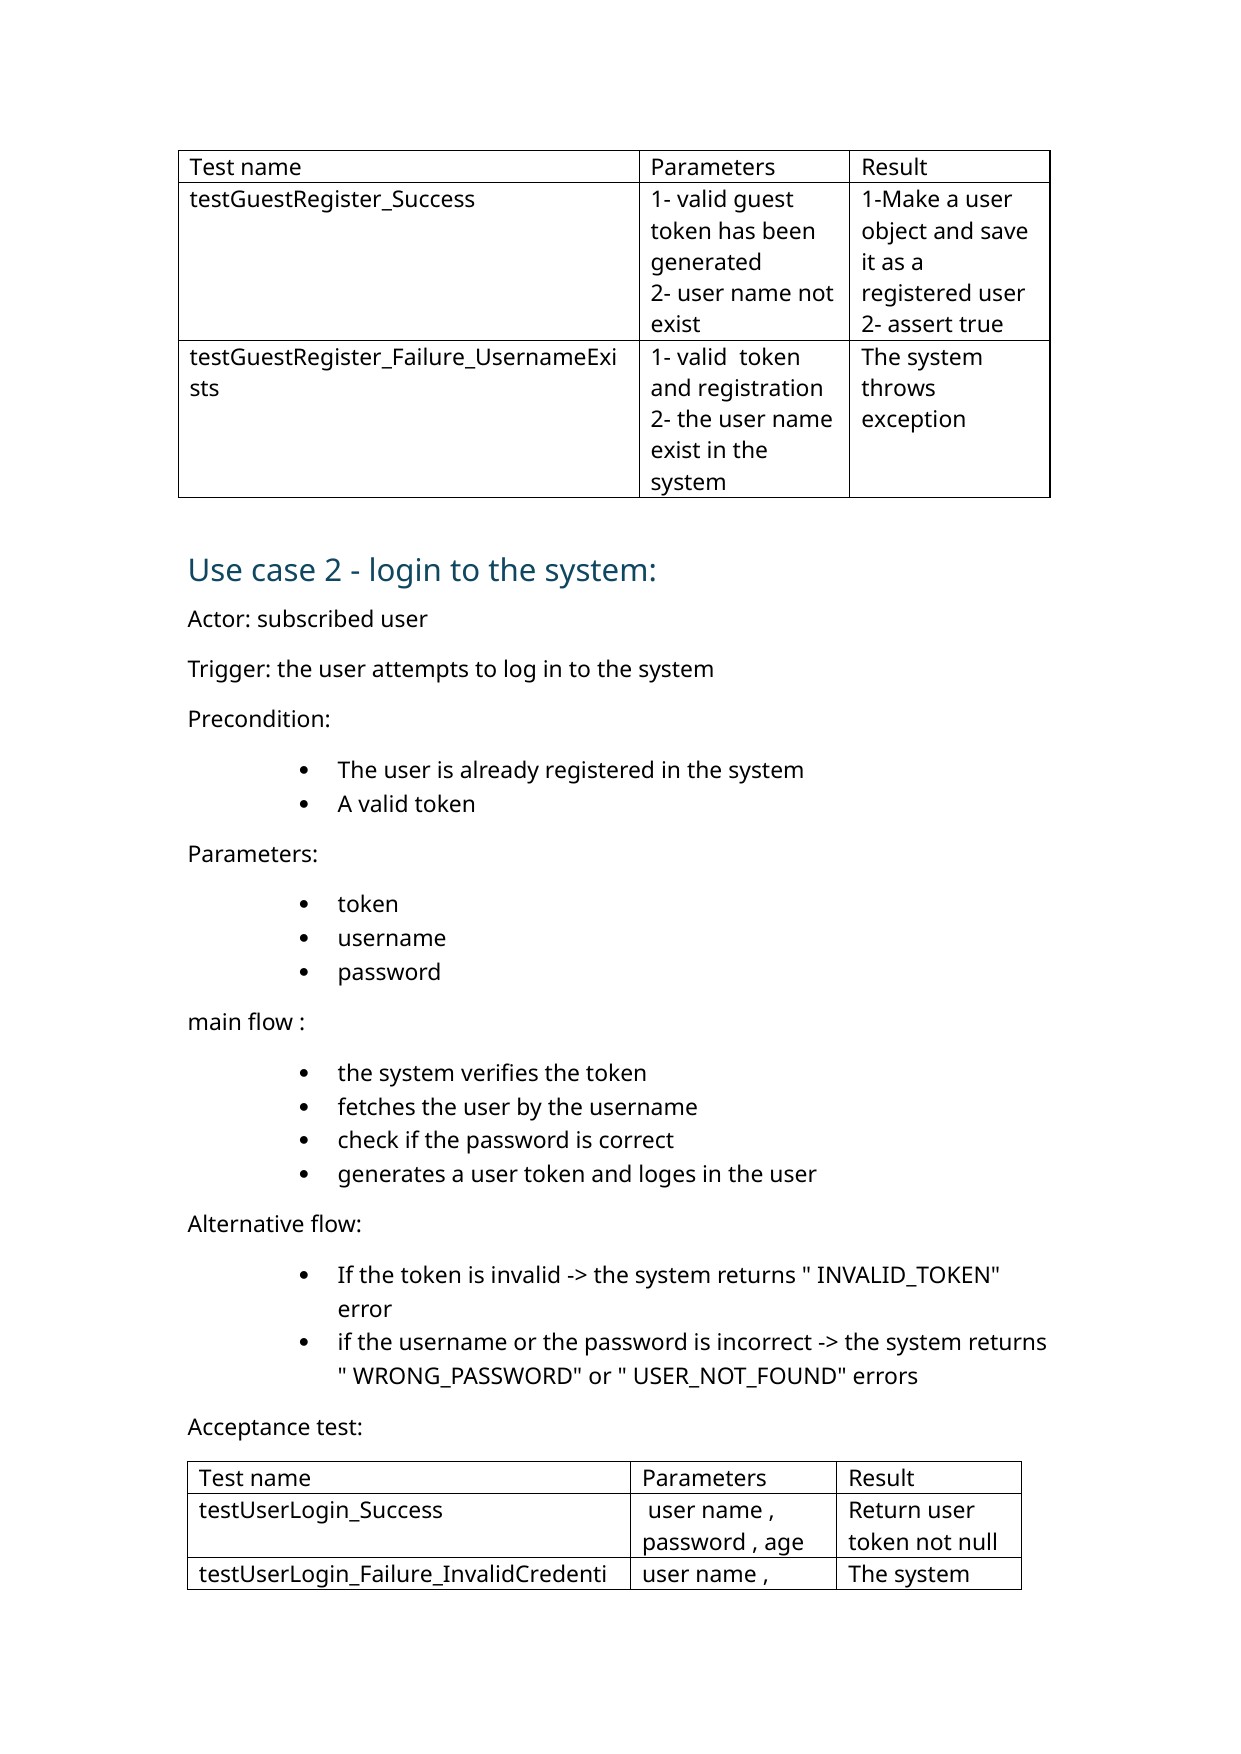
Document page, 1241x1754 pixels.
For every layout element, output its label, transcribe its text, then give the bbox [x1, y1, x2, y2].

text Parameters: [187, 838, 1053, 869]
table_cell The system must throw : Invalid credentials error [837, 1558, 1021, 1589]
list A valid token [300, 788, 1053, 819]
list if the username or the password is incorrect -> the system returns " WRONG_PASSWORD" or " USER_NOT_FOUND" errors [300, 1326, 1053, 1391]
table_cell user name , password , age [631, 1558, 836, 1589]
table_cell user name , password , age [631, 1494, 836, 1557]
list username [300, 922, 1053, 953]
table_cell testUserLogin_Success [188, 1494, 630, 1557]
list generates a user token and loges in the user [300, 1158, 1053, 1189]
list token [300, 888, 1053, 920]
list check if the password is correct [300, 1124, 1053, 1156]
table_header Parameters [640, 151, 849, 182]
list fetches the user by the username [300, 1091, 1053, 1122]
table_header Result [850, 151, 1049, 182]
table_cell testGuestRegister_Success [179, 183, 639, 339]
table_cell 1-Make a user object and save it as a registered user 2- assert true [850, 183, 1049, 339]
list the system verifies the token [300, 1057, 1053, 1088]
list If the token is invalid -> the system returns " INVALID_TOKEN" error [300, 1259, 1053, 1324]
text Acceptance test: [187, 1411, 1053, 1442]
table_header Result [837, 1462, 1021, 1493]
table_header Test name [188, 1462, 630, 1493]
table_header Test name [179, 151, 639, 182]
table_cell testUserLogin_Failure_InvalidCredentials [188, 1558, 630, 1589]
text Precondition: [187, 703, 1053, 735]
table_cell The system throws exception [850, 341, 1049, 497]
text main flow : [187, 1006, 1053, 1038]
list The user is already registered in the system [300, 754, 1053, 785]
table_header Parameters [631, 1462, 836, 1493]
list password [300, 956, 1053, 987]
table_cell Return user token not null [837, 1494, 1021, 1557]
subtitle Use case 2 - login to the system: [187, 548, 1053, 591]
text Trigger: the user attempts to log in to the system [187, 653, 1053, 684]
text Alternative flow: [187, 1208, 1053, 1240]
text Actor: subscribed user [187, 603, 1053, 634]
table_cell testGuestRegister_Failure_UsernameExists [179, 341, 639, 497]
table_cell 1- valid token and registration 2- the user name exist in the system [640, 341, 849, 497]
table_cell 1- valid guest token has been generated 2- user name not exist [640, 183, 849, 339]
